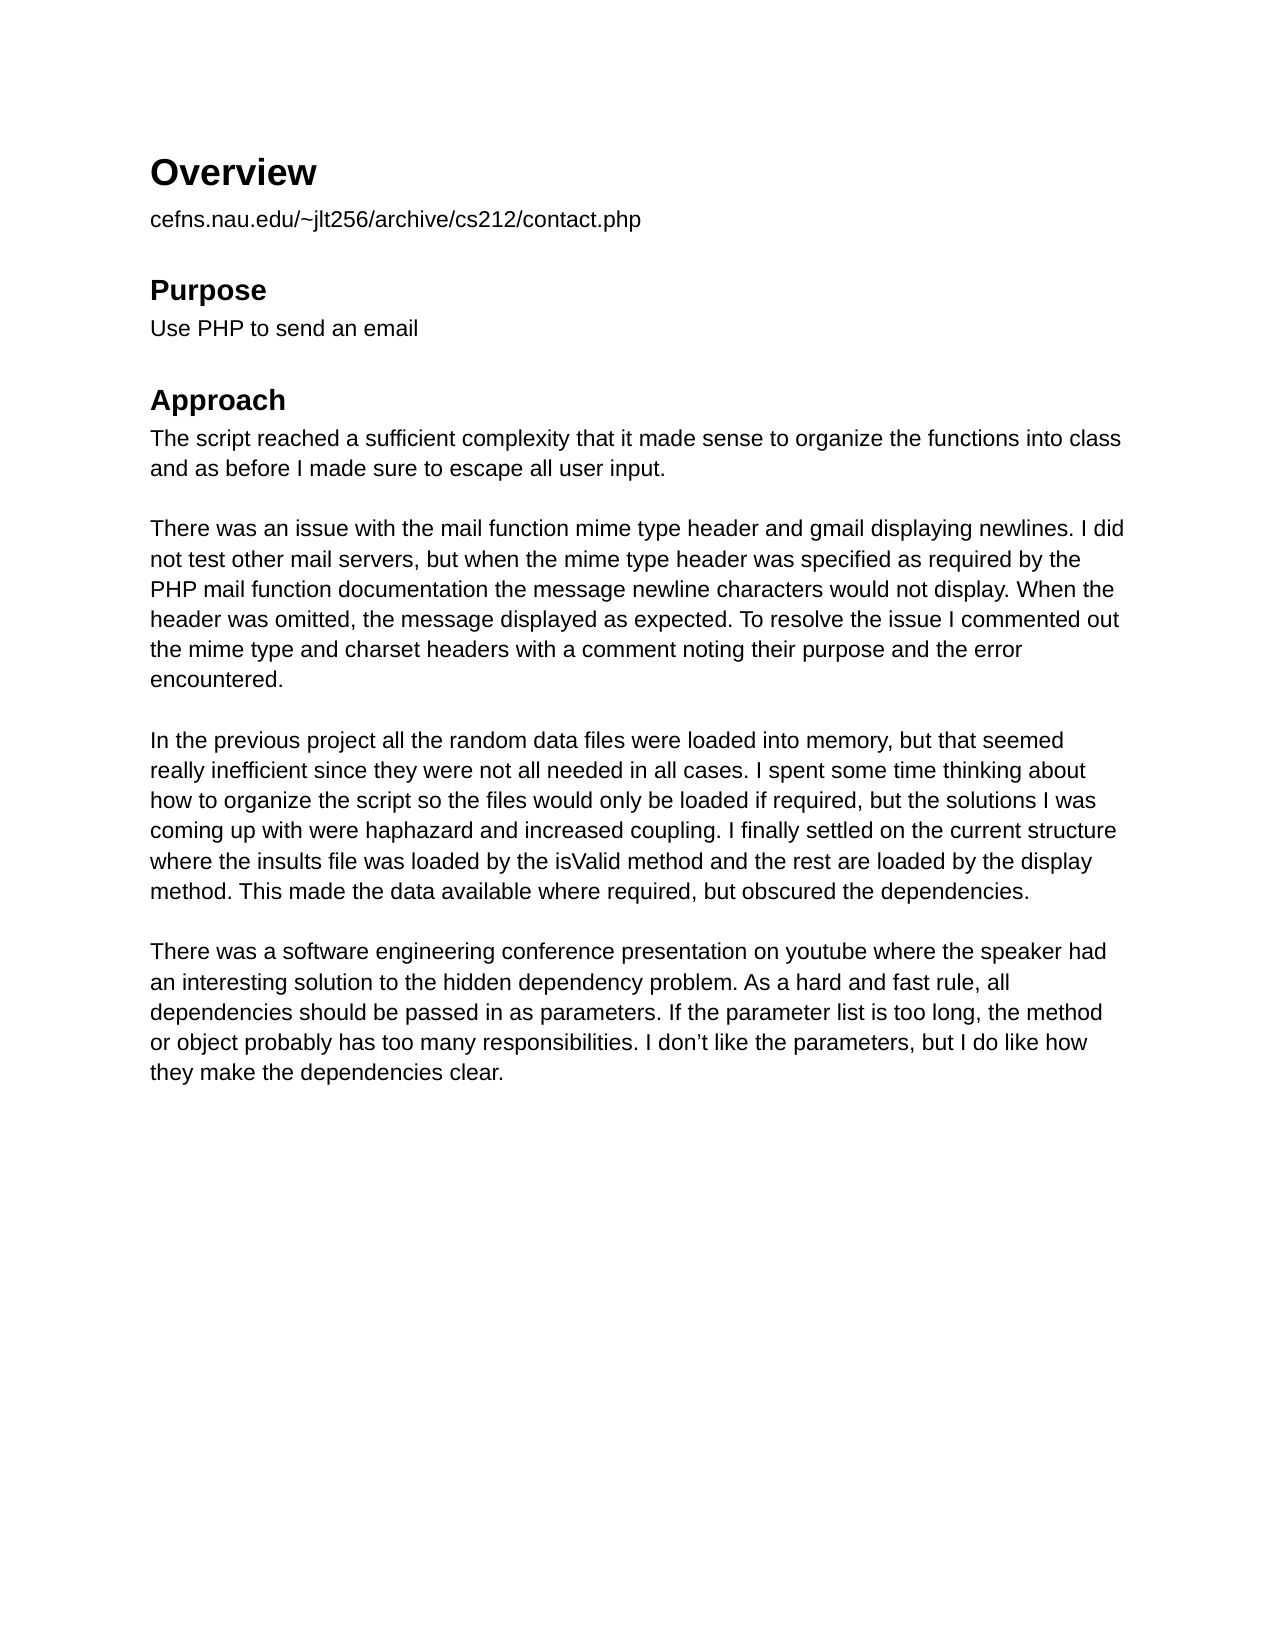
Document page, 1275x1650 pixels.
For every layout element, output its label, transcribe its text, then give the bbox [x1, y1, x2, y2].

subtitle Approach [150, 383, 1125, 416]
text In the previous project all the random data files were loaded into memory, but that seemed really inefficient since they were not all needed in all cases. I spent some time thinking about how to organize the script so the files would only be loaded if required, but the solutions I was coming up with were haphazard and increased coupling. I finally settled on the current structure where the insults file was loaded by the isValid method and the rest are loaded by the display method. This made the data available where required, but obscured the dependencies. [150, 727, 1125, 904]
subtitle Purpose [150, 273, 1125, 307]
text There was a software engineering conference presentation on youtube where the speaker had an interesting solution to the hidden dependency problem. As a hard and fast rule, all dependencies should be passed in as parameters. If the parameter list is too long, the method or object probably has too many responsibilities. I don’t like the parameters, but I do like how they make the dependencies clear. [150, 938, 1125, 1086]
text There was an issue with the mail function mime type header and gmail displaying newlines. I did not test other mail servers, but when the mime type header was specified as required by the PHP mail function documentation the message newline characters would not display. When the header was omitted, the message displayed as expected. To resolve the issue I commented out the mime type and charset headers with a comment noting their purpose and the error encountered. [150, 515, 1125, 693]
text cefns.nau.edu/~jlt256/archive/cs212/contact.php [150, 206, 1125, 232]
text The script reached a sufficient complexity that it made sense to organize the functions into class and as before I made sure to escape all user input. [150, 425, 1125, 481]
text Use PHP to send an email [150, 315, 1125, 342]
subtitle Overview [150, 150, 1125, 193]
